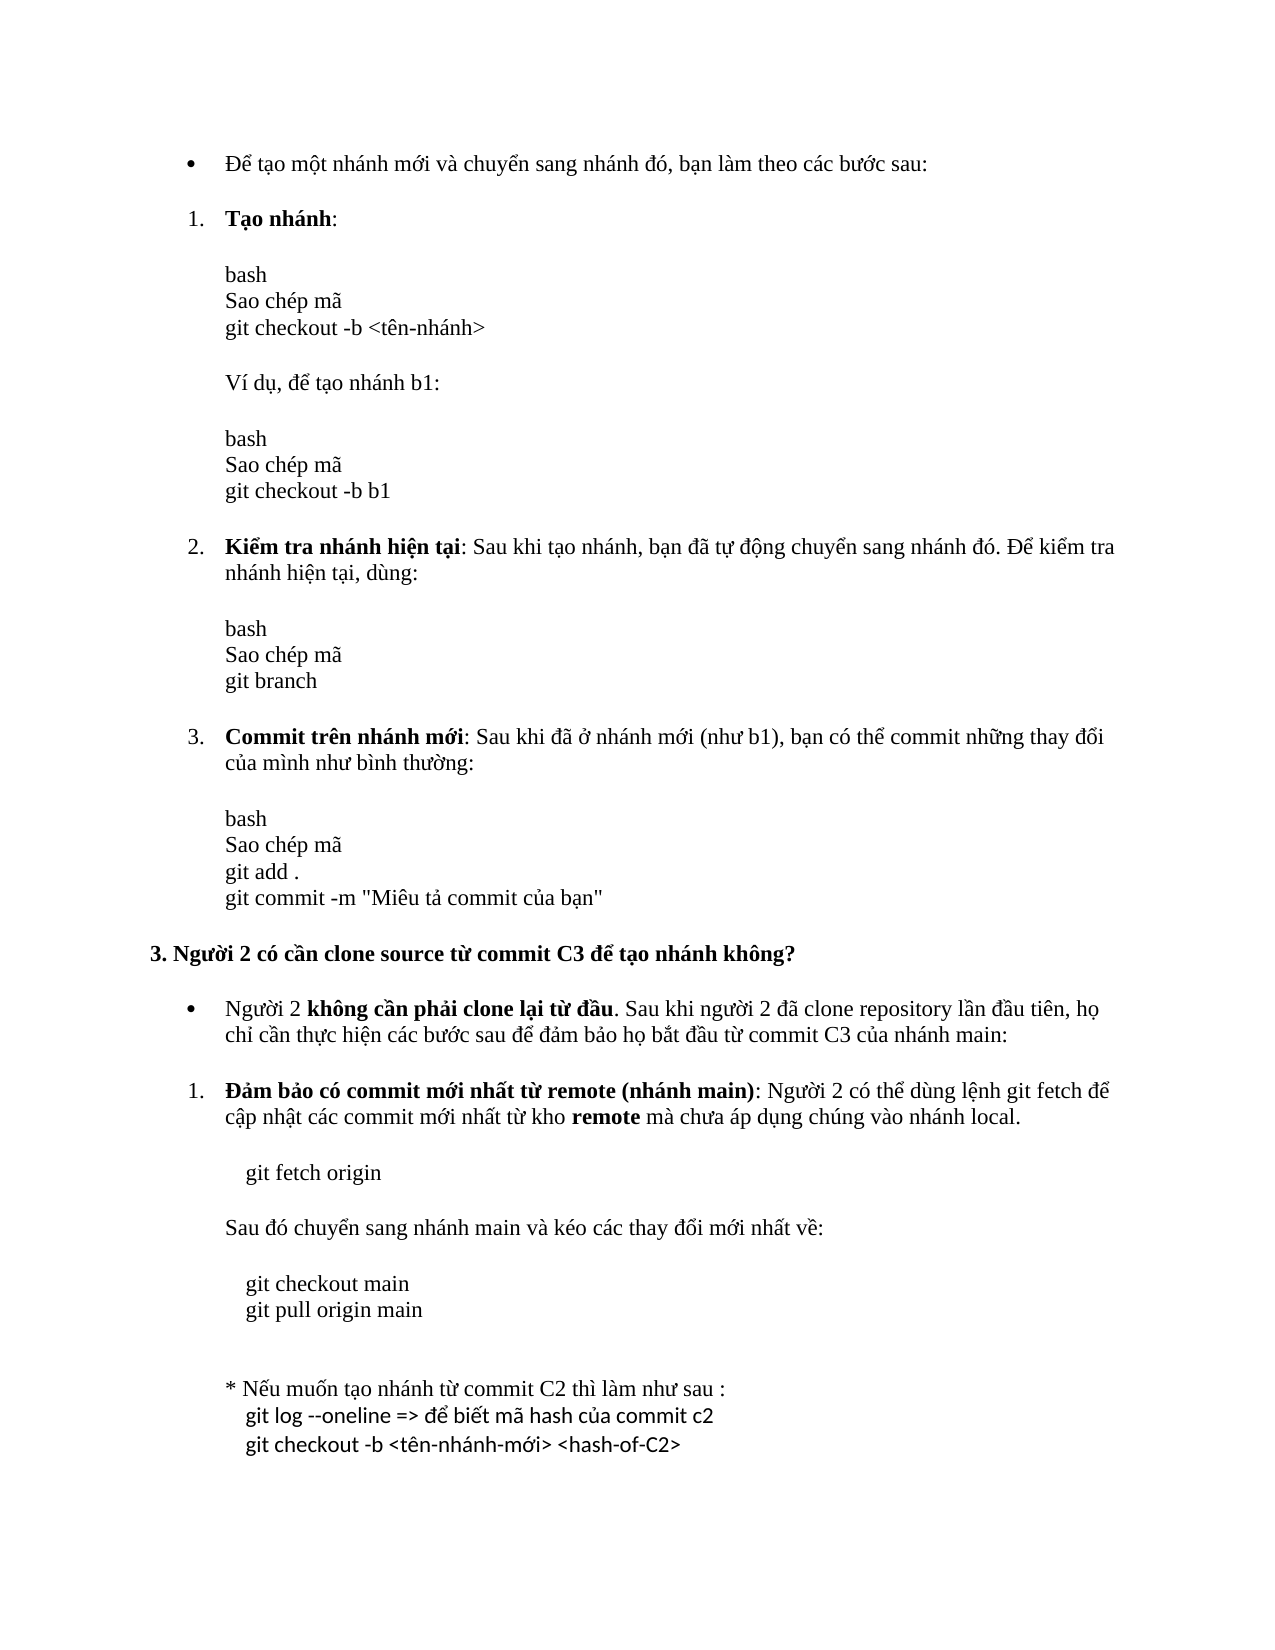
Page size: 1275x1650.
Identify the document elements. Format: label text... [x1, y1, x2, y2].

text 3. Người 2 có cần clone source từ commit C3 để tạo nhánh không? [150, 939, 1125, 966]
text bash [225, 615, 1125, 641]
list Kiểm tra nhánh hiện tại: Sau khi tạo nhánh, bạn đã tự động chuyển sang nhánh đó. Để kiểm tra nhánh hiện tại, dùng: [187, 533, 1125, 586]
text git pull origin main * Nếu muốn tạo nhánh từ commit C2 thì làm như sau : [225, 1296, 1125, 1402]
text Sao chép mã [225, 641, 1125, 668]
text git fetch origin [225, 1159, 1125, 1185]
text git checkout -b b1 [225, 477, 1125, 504]
text bash [225, 261, 1125, 287]
text Sao chép mã [225, 287, 1125, 314]
text git add . [225, 858, 1125, 884]
text Sau đó chuyển sang nhánh main và kéo các thay đổi mới nhất về: [225, 1214, 1125, 1241]
text git checkout -b <tên-nhánh> [225, 314, 1125, 340]
text git checkout -b <tên-nhánh-mới> <hash-of-C2> [225, 1430, 1125, 1458]
list Người 2 không cần phải clone lại từ đầu. Sau khi người 2 đã clone repository lần đầu tiên, họ chỉ cần thực hiện các bước sau để đảm bảo họ bắt đầu từ commit C3 của nhánh main: [187, 995, 1125, 1048]
list Commit trên nhánh mới: Sau khi đã ở nhánh mới (như b1), bạn có thể commit những thay đổi của mình như bình thường: [187, 723, 1125, 776]
text git branch [225, 668, 1125, 694]
text Ví dụ, để tạo nhánh b1: [225, 369, 1125, 396]
text Sao chép mã [225, 451, 1125, 477]
text bash [225, 425, 1125, 451]
list Để tạo một nhánh mới và chuyển sang nhánh đó, bạn làm theo các bước sau: [187, 150, 1125, 176]
list Tạo nhánh: [187, 206, 1125, 232]
list Đảm bảo có commit mới nhất từ remote (nhánh main): Người 2 có thể dùng lệnh git fetch để cập nhật các commit mới nhất từ kho remote mà chưa áp dụng chúng vào nhánh local. [187, 1077, 1125, 1130]
text git log --oneline => để biết mã hash của commit c2 [225, 1402, 1125, 1430]
text bash [225, 805, 1125, 831]
text git checkout main [225, 1270, 1125, 1296]
text Sao chép mã [225, 831, 1125, 858]
text git commit -m "Miêu tả commit của bạn" [225, 884, 1125, 910]
